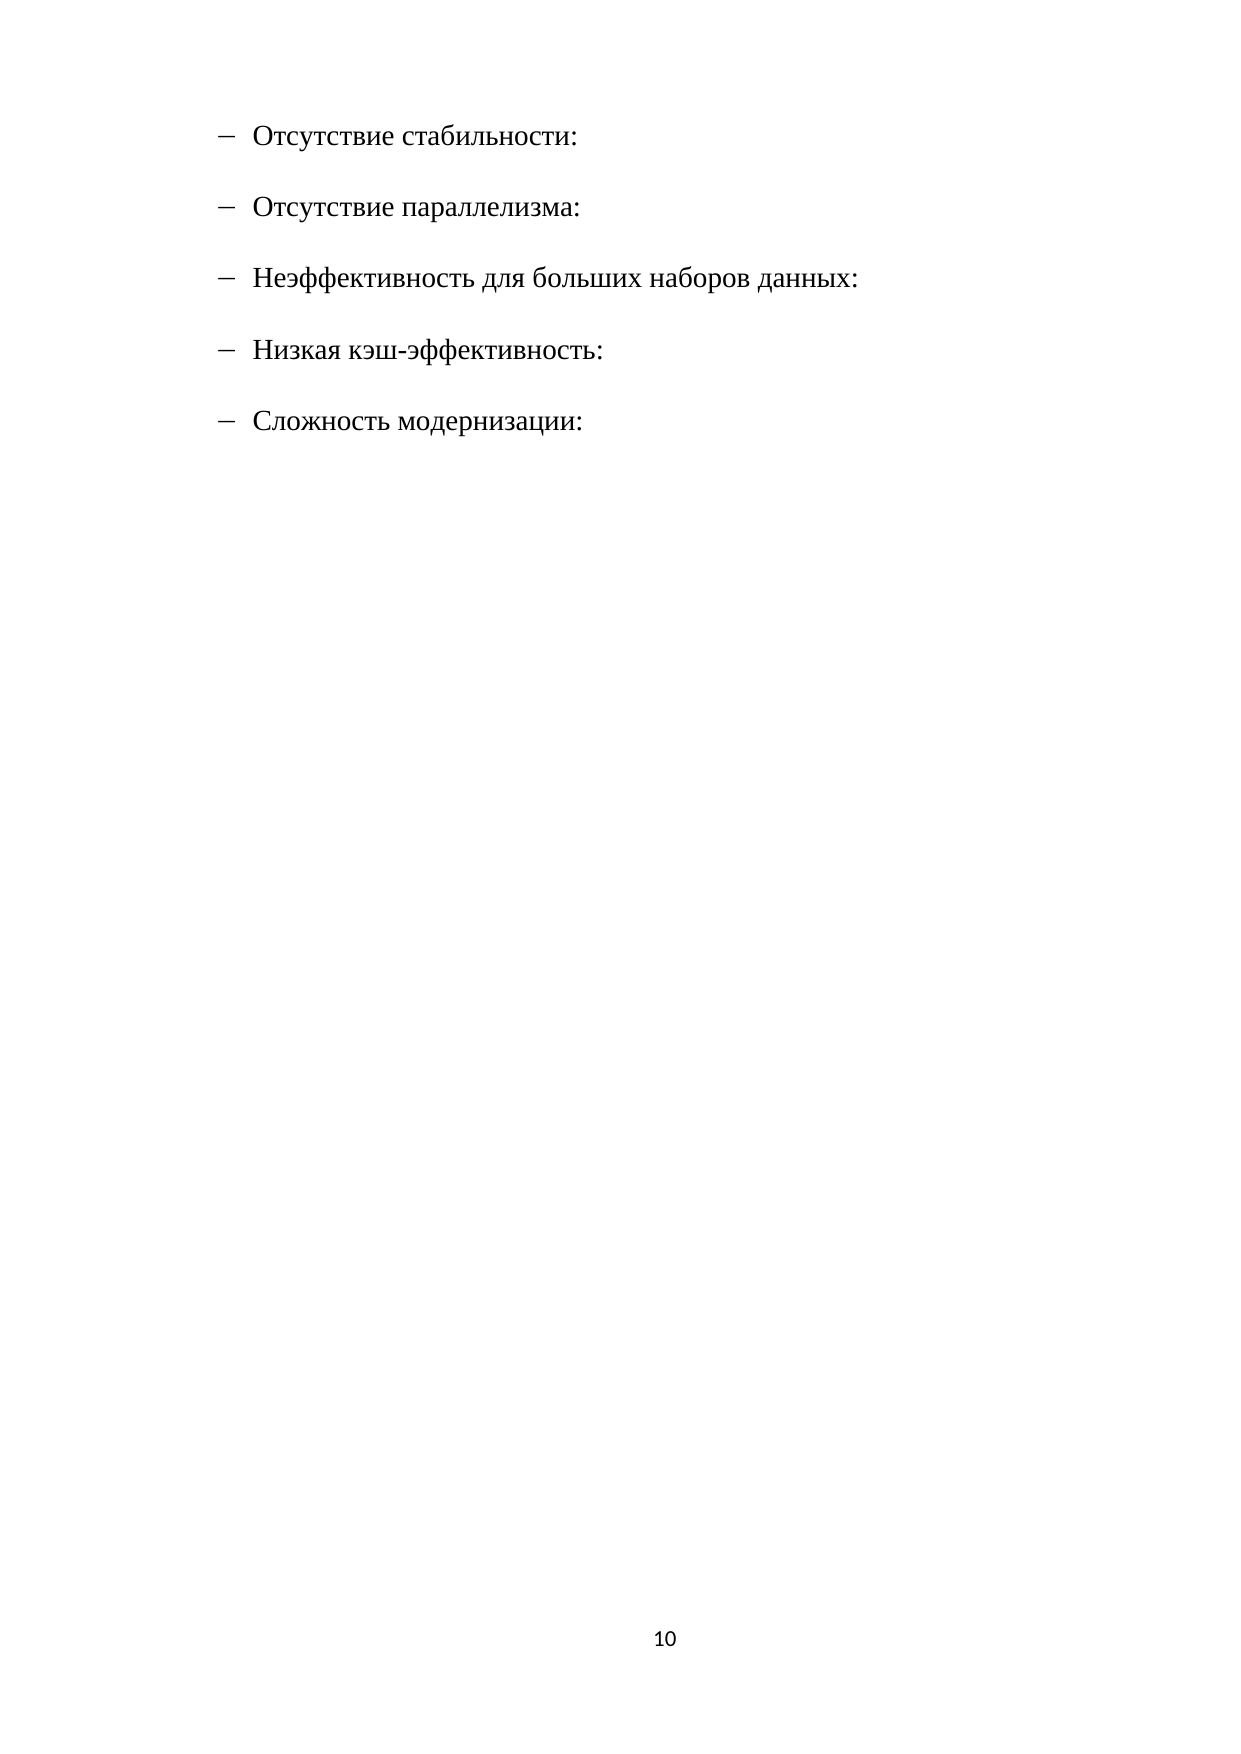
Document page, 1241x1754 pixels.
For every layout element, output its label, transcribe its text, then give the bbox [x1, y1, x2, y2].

list Отсутствие стабильности: [215, 118, 1152, 152]
list Сложность модернизации: [215, 403, 1152, 437]
list Неэффективность для больших наборов данных: [215, 261, 1152, 294]
list Отсутствие параллелизма: [215, 189, 1152, 223]
list Низкая кэш-эффективность: [215, 332, 1152, 366]
